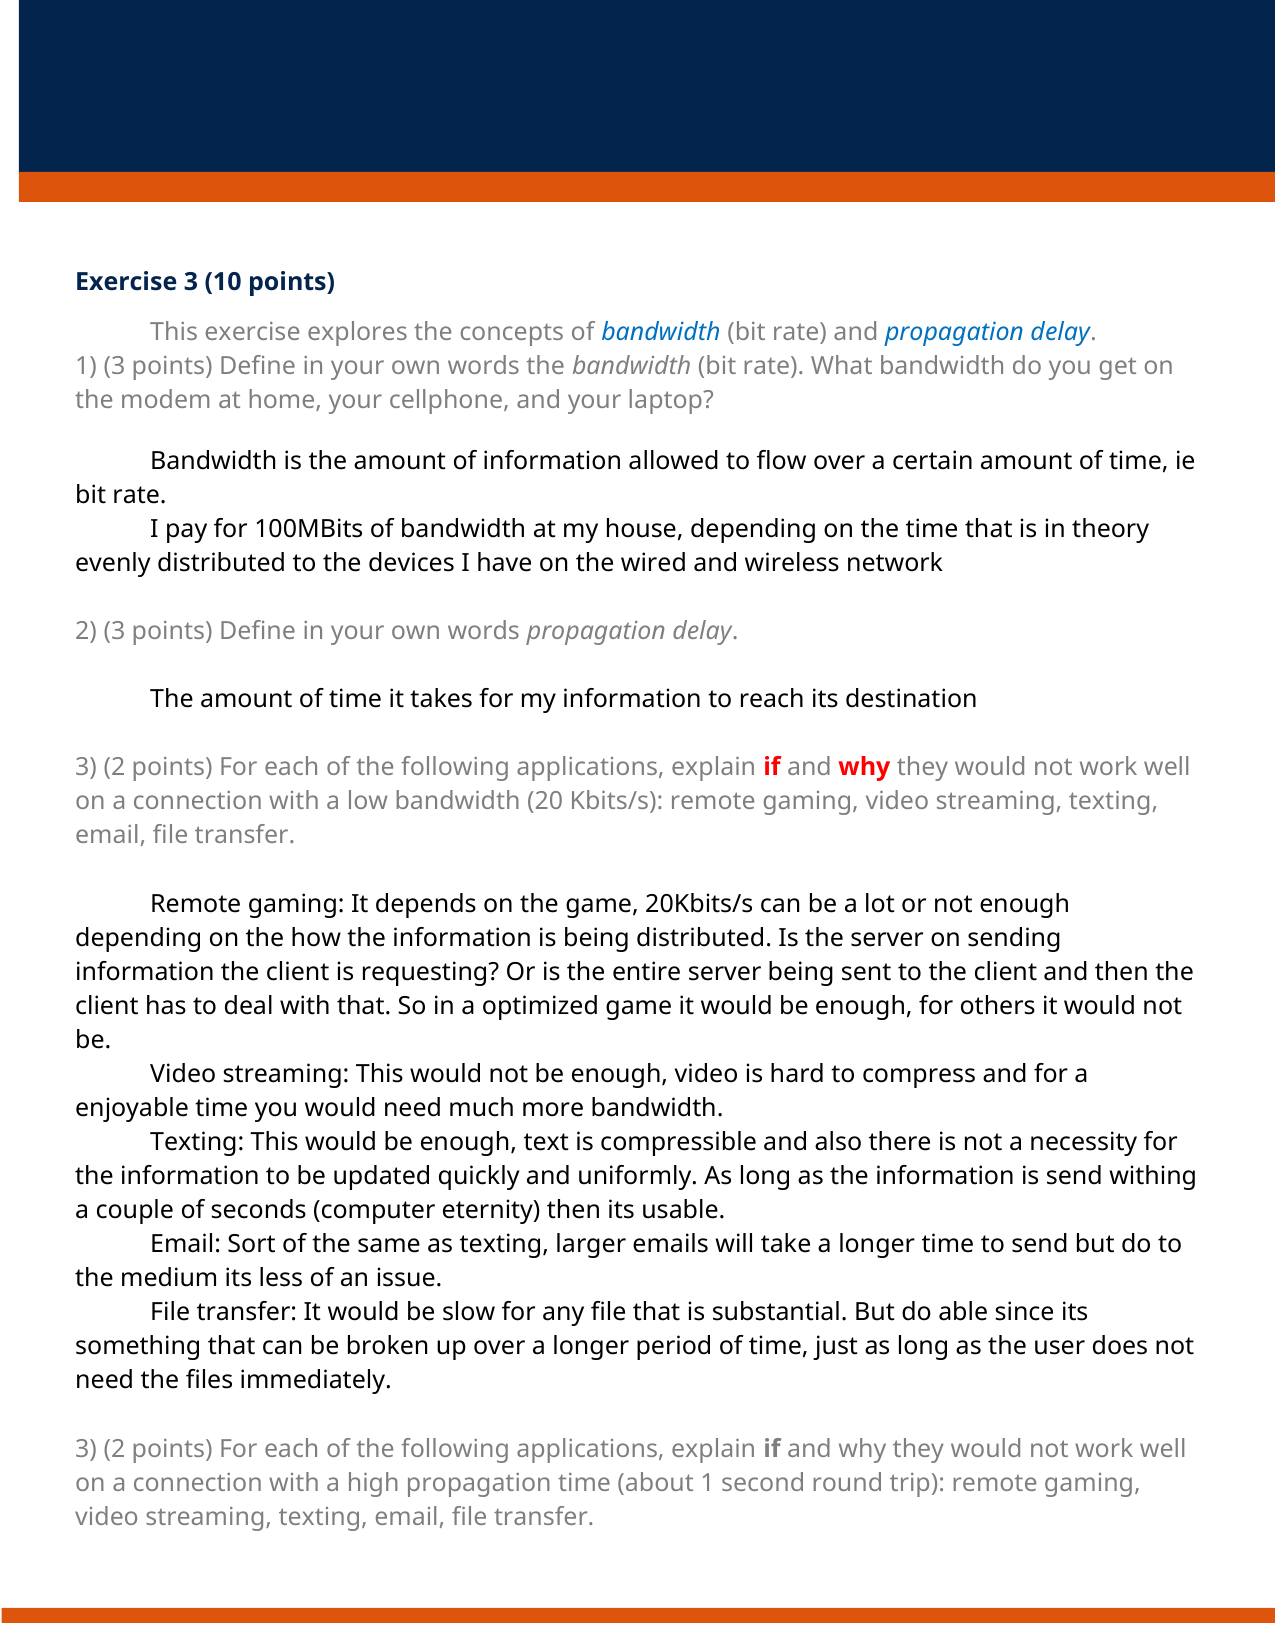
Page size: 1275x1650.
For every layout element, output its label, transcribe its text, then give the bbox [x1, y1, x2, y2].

text Email: Sort of the same as texting, larger emails will take a longer time to send but do to the medium its less of an issue. [75, 1226, 1200, 1294]
text 3) (2 points) For each of the following applications, explain if and why they would not work well on a connection with a high propagation time (about 1 second round trip): remote gaming, video streaming, texting, email, file transfer. [75, 1430, 1200, 1532]
text Bandwidth is the amount of information allowed to flow over a certain amount of time, ie bit rate. [75, 442, 1200, 511]
text I pay for 100MBits of bandwidth at my house, depending on the time that is in theory evenly distributed to the devices I have on the wired and wireless network [75, 511, 1200, 579]
text File transfer: It would be slow for any file that is substantial. But do able since its something that can be broken up over a longer period of time, just as long as the user does not need the files immediately. [75, 1294, 1200, 1396]
text Video streaming: This would not be enough, video is hard to compress and for a enjoyable time you would need much more bandwidth. [75, 1056, 1200, 1124]
text 1) (3 points) Define in your own words the bandwidth (bit rate). What bandwidth do you get on the modem at home, your cellphone, and your laptop? [75, 348, 1200, 416]
text 2) (3 points) Define in your own words propagation delay. [75, 613, 1200, 647]
text 3) (2 points) For each of the following applications, explain if and why they would not work well on a connection with a low bandwidth (20 Kbits/s): remote gaming, video streaming, texting, email, file transfer. [75, 749, 1200, 851]
text Remote gaming: It depends on the game, 20Kbits/s can be a lot or not enough depending on the how the information is being distributed. Is the server on sending information the client is requesting? Or is the entire server being sent to the client and then the client has to deal with that. So in a optimized game it would be enough, for others it would not be. [75, 885, 1200, 1056]
text This exercise explores the concepts of bandwidth (bit rate) and propagation delay. [75, 314, 1200, 348]
text Exercise 3 (10 points) [75, 263, 1200, 297]
text Texting: This would be enough, text is compressible and also there is not a necessity for the information to be updated quickly and uniformly. As long as the information is send withing a couple of seconds (computer eternity) then its usable. [75, 1124, 1200, 1226]
text The amount of time it takes for my information to reach its destination [75, 681, 1200, 715]
